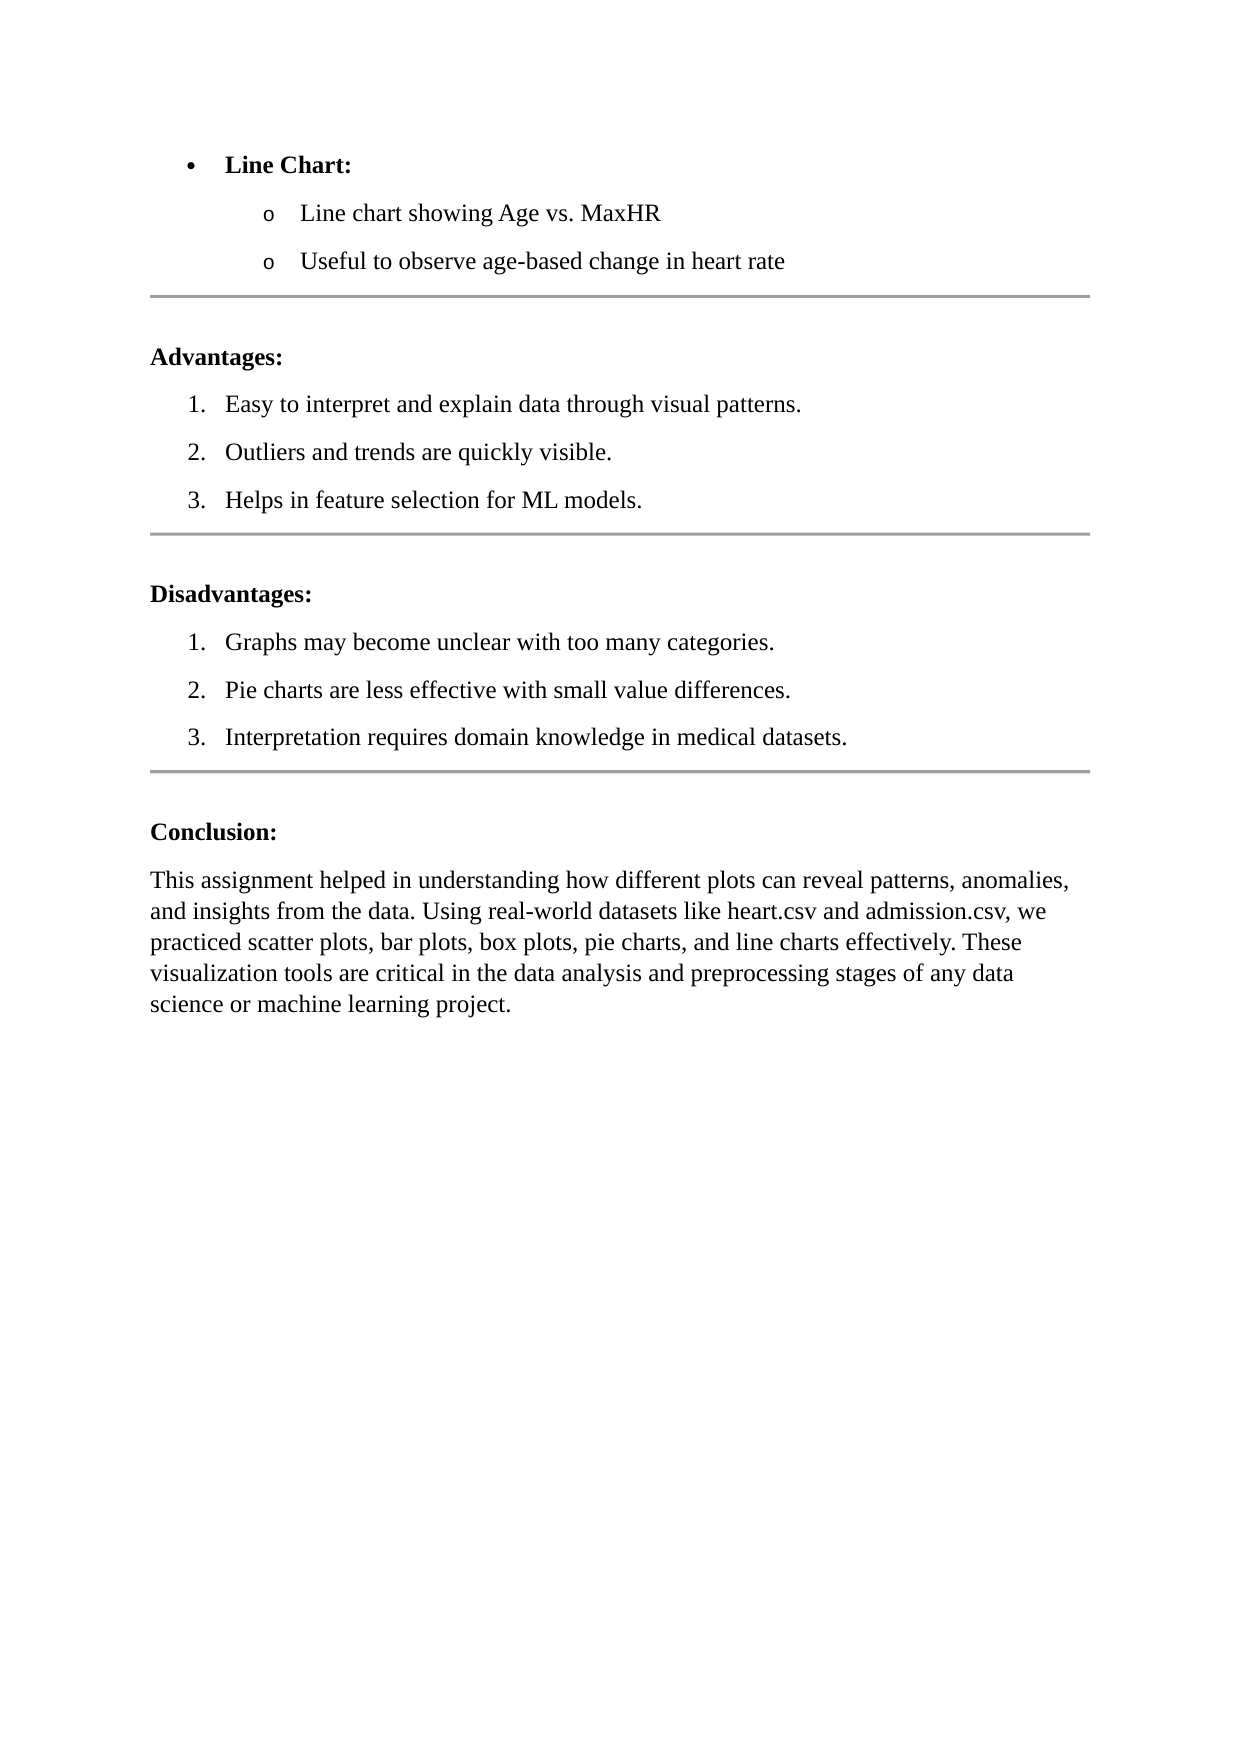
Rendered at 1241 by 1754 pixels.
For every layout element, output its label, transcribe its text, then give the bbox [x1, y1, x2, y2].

list Pie charts are less effective with small value differences. [187, 675, 1090, 703]
list Line chart showing Age vs. MaxHR [262, 198, 1090, 227]
list Graphs may become unclear with too many categories. [187, 627, 1090, 656]
list Helps in feature selection for ML models. [187, 485, 1090, 513]
text Conclusion: [150, 817, 1090, 846]
text This assignment helped in understanding how different plots can reveal patterns, anomalies, and insights from the data. Using real-world datasets like heart.csv and admission.csv, we practiced scatter plots, bar plots, box plots, pie charts, and line charts effectively. These visualization tools are critical in the data analysis and preprocessing stages of any data science or machine learning project. [150, 865, 1090, 1018]
list Outliers and trends are quickly visible. [187, 437, 1090, 466]
list Interpretation requires domain knowledge in medical datasets. [187, 722, 1090, 751]
list Line Chart: [187, 150, 1090, 179]
list Useful to observe age-based change in heart rate [262, 246, 1090, 276]
list Easy to interpret and explain data through visual patterns. [187, 389, 1090, 418]
text Disadvantages: [150, 579, 1090, 608]
text Advantages: [150, 342, 1090, 370]
